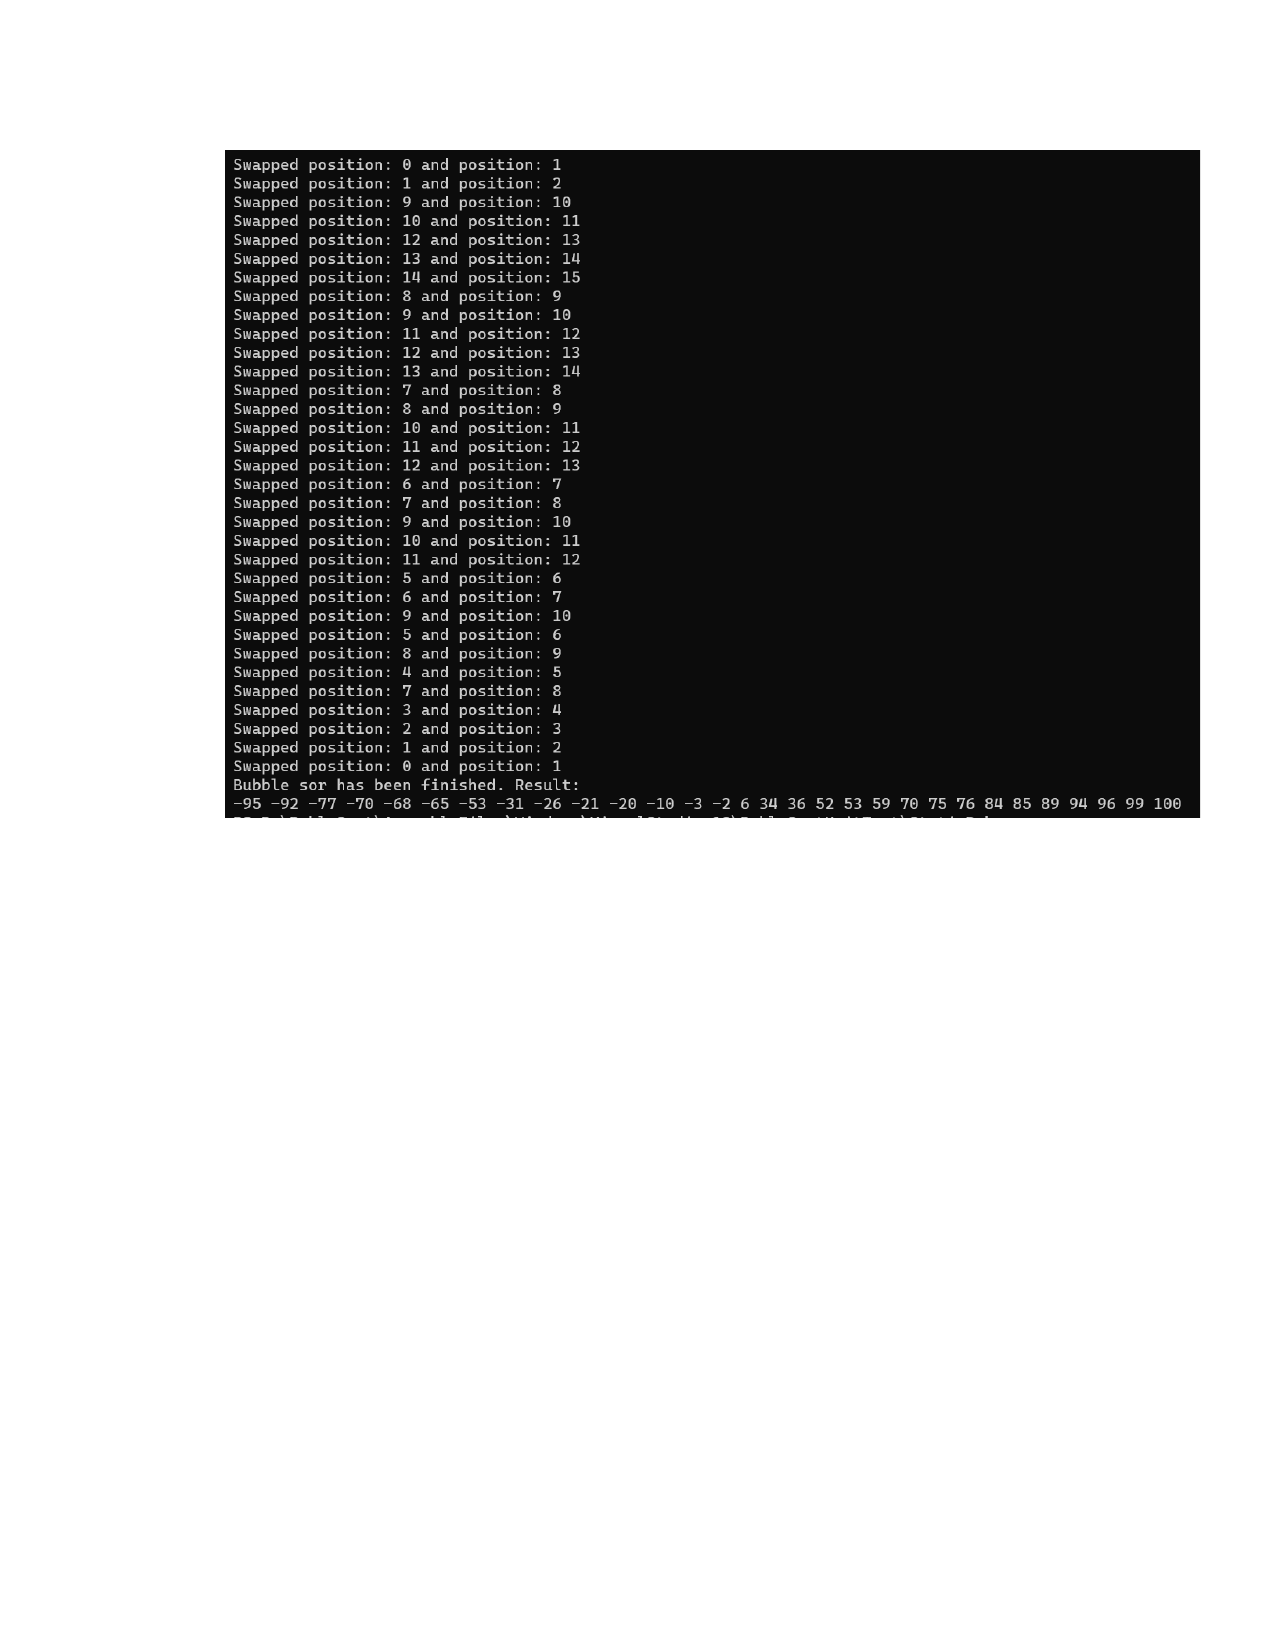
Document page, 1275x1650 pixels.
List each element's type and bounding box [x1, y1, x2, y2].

picture [225, 150, 1200, 818]
